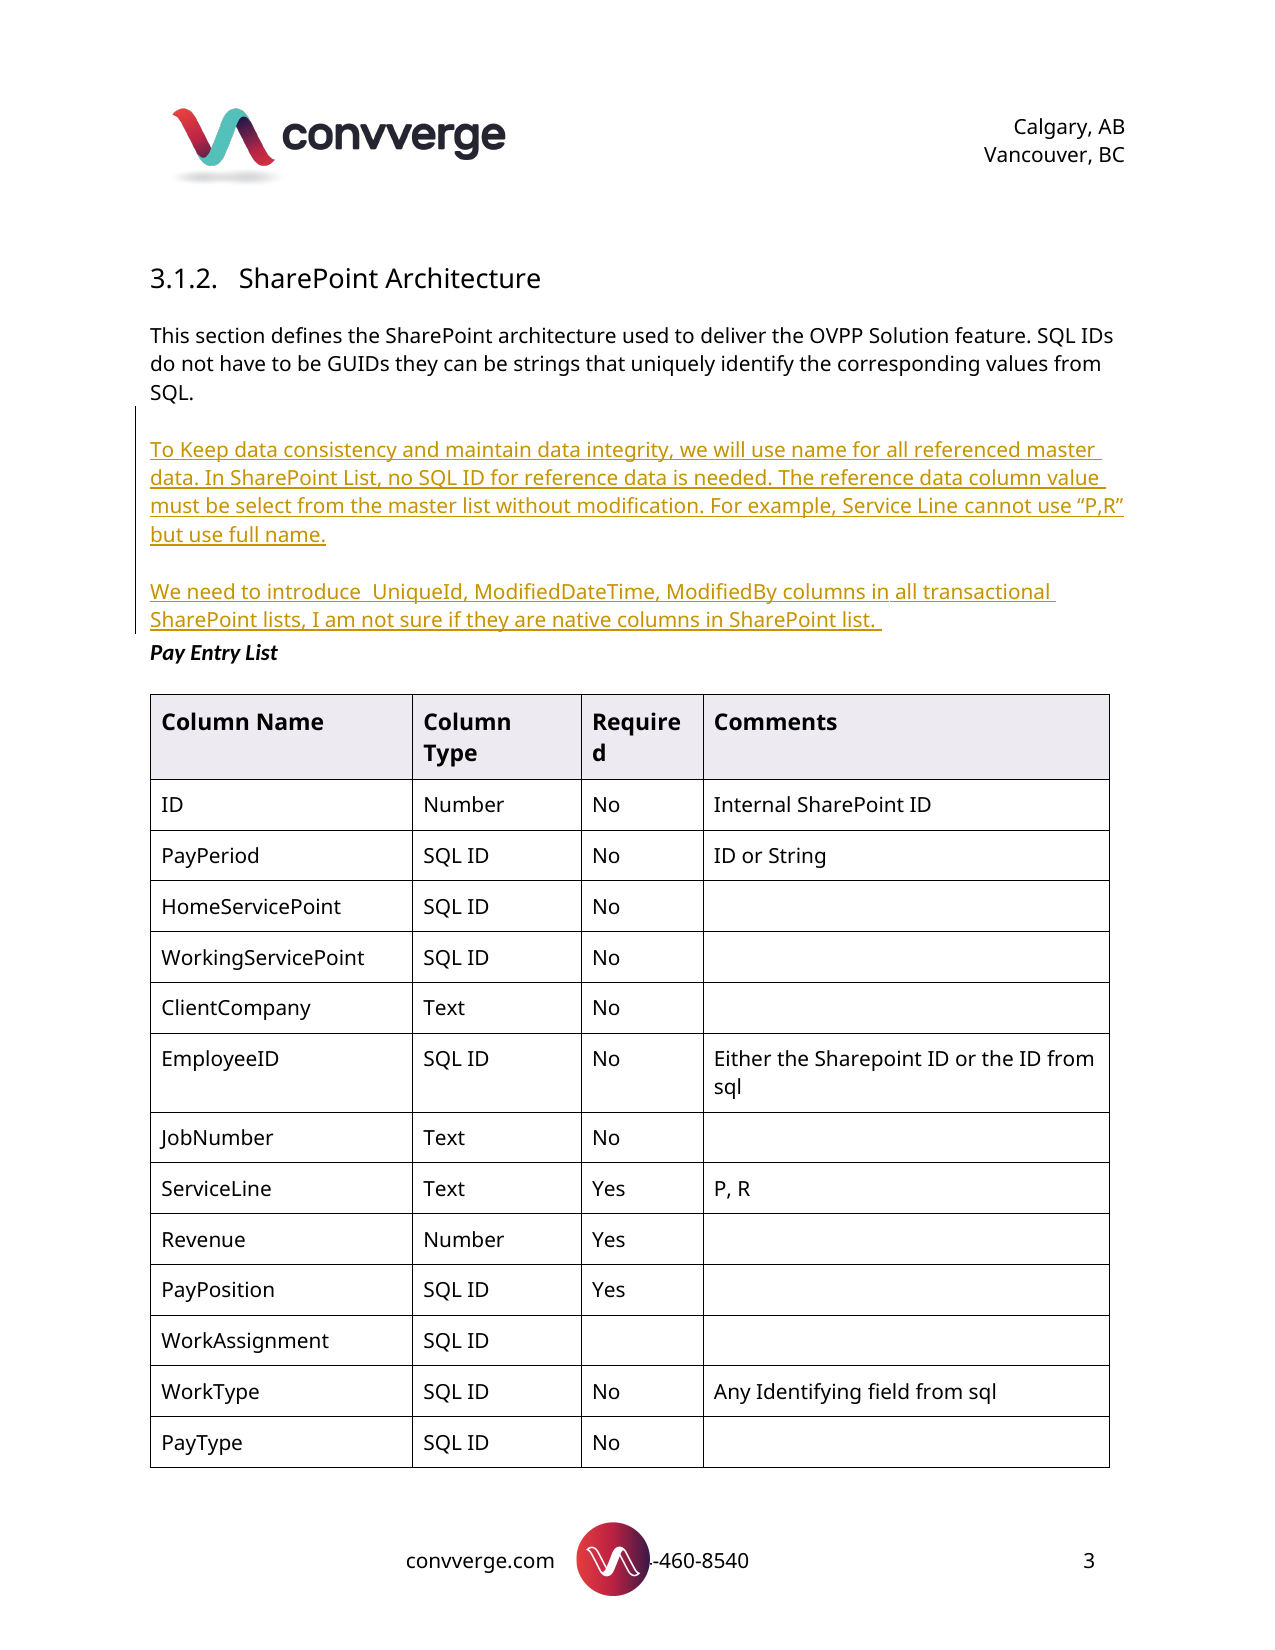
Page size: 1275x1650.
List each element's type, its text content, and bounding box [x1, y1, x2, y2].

subtitle Pay Entry List [150, 638, 1125, 694]
table_cell [704, 1214, 1109, 1264]
table_cell [704, 1417, 1109, 1467]
table_cell Yes [582, 1163, 703, 1213]
table_cell [704, 983, 1109, 1032]
table_header Column Name [151, 695, 412, 779]
table_cell Either the Sharepoint ID or the ID from sql [704, 1034, 1109, 1112]
table_cell ClientCompany [151, 983, 412, 1032]
table_header Comments [704, 695, 1109, 779]
table_cell Text [413, 1113, 581, 1162]
table_cell JobNumber [151, 1113, 412, 1162]
table_cell No [582, 780, 703, 829]
table_cell [704, 881, 1109, 931]
table_cell PayPeriod [151, 831, 412, 880]
table_cell Revenue [151, 1214, 412, 1264]
table_cell EmployeeID [151, 1034, 412, 1112]
table_cell Number [413, 780, 581, 829]
table_cell [704, 1316, 1109, 1365]
table_cell No [582, 831, 703, 880]
table_cell No [582, 1113, 703, 1162]
table_cell Text [413, 983, 581, 1032]
picture [150, 89, 534, 198]
table_cell WorkType [151, 1366, 412, 1416]
table_cell SQL ID [413, 881, 581, 931]
table_header Column Type [413, 695, 581, 779]
table_cell [704, 1113, 1109, 1162]
table_cell No [582, 932, 703, 982]
table_cell [704, 1265, 1109, 1314]
table_cell Text [413, 1163, 581, 1213]
table_cell SQL ID [413, 1034, 581, 1112]
table_cell [582, 1316, 703, 1365]
table_cell SQL ID [413, 1265, 581, 1314]
table_cell No [582, 983, 703, 1032]
table_cell Yes [582, 1214, 703, 1264]
table_cell PayType [151, 1417, 412, 1467]
table_cell P, R [704, 1163, 1109, 1213]
table_cell Internal SharePoint ID [704, 780, 1109, 829]
table_cell PayPosition [151, 1265, 412, 1314]
table_cell SQL ID [413, 831, 581, 880]
picture [574, 1520, 650, 1596]
table_cell No [582, 1417, 703, 1467]
table_cell Number [413, 1214, 581, 1264]
table_cell SQL ID [413, 1417, 581, 1467]
table_cell Any Identifying field from sql [704, 1366, 1109, 1416]
table_cell HomeServicePoint [151, 881, 412, 931]
table_cell No [582, 1034, 703, 1112]
text This section defines the SharePoint architecture used to deliver the OVPP Solution feature. SQL IDs do not have to be GUIDs they can be strings that uniquely identify the corresponding values from SQL. [150, 321, 1125, 406]
table_cell ID [151, 780, 412, 829]
table_cell WorkAssignment [151, 1316, 412, 1365]
table_cell ID or String [704, 831, 1109, 880]
table_cell ServiceLine [151, 1163, 412, 1213]
subtitle SharePoint Architecture [150, 259, 1155, 296]
table_cell [704, 932, 1109, 982]
table_cell No [582, 1366, 703, 1416]
table_cell SQL ID [413, 1316, 581, 1365]
table_header Required [582, 695, 703, 779]
table_cell SQL ID [413, 1366, 581, 1416]
table_cell WorkingServicePoint [151, 932, 412, 982]
table_cell No [582, 881, 703, 931]
table_cell SQL ID [413, 932, 581, 982]
table_cell Yes [582, 1265, 703, 1314]
